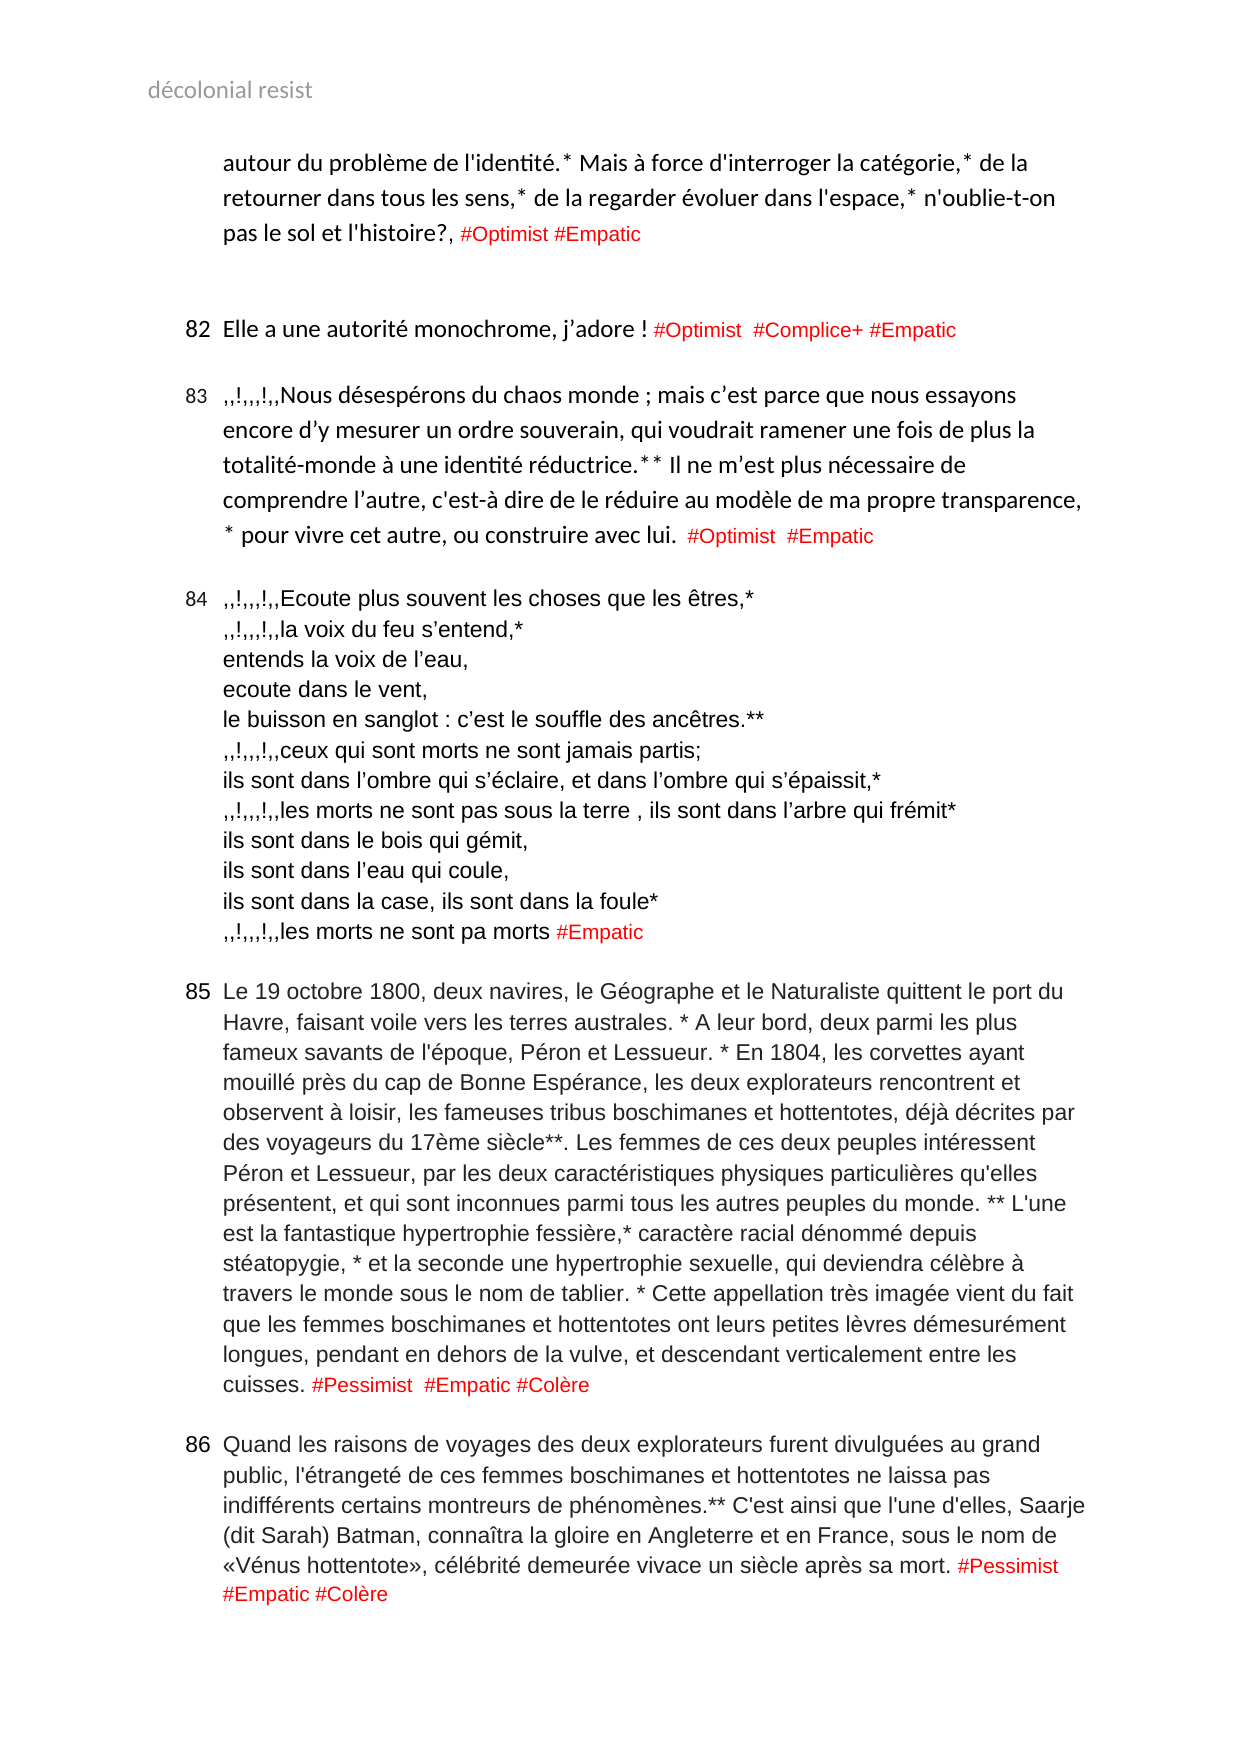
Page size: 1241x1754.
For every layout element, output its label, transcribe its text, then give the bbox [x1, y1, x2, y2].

text ,,!,,,!,,les morts ne sont pa morts #Empatic [223, 918, 1093, 944]
list Quand les raisons de voyages des deux explorateurs furent divulguées au grand public, l'étrangeté de ces femmes boschimanes et hottentotes ne laissa pas indifférents certains montreurs de phénomènes.** C'est ainsi que l'une d'elles, Saarje (dit Sarah) Batman, connaîtra la gloire en Angleterre et en France, sous le nom de «Vénus hottentote», célébrité demeurée vivace un siècle après sa mort. #Pessimist #Empatic #Colère [185, 1431, 1093, 1606]
text ,,!,,,!,,la voix du feu s’entend,* [223, 616, 1093, 642]
text ils sont dans la case, ils sont dans la foule* [223, 888, 1093, 914]
text ils sont dans le bois qui gémit, [223, 827, 1093, 853]
list Elle a une autorité monochrome, j’adore ! #Optimist #Complice+ #Empatic [185, 314, 1093, 344]
text ,,!,,,!,,les morts ne sont pas sous la terre , ils sont dans l’arbre qui frémit* [223, 797, 1093, 823]
text ils sont dans l’eau qui coule, [223, 857, 1093, 884]
list ,,!,,,!,,Ecoute plus souvent les choses que les êtres,* [185, 585, 1093, 612]
text ,,!,,,!,,ceux qui sont morts ne sont jamais partis; [223, 737, 1093, 763]
text le buisson en sanglot : c’est le souffle des ancêtres.** [223, 706, 1093, 733]
list ,,!,,,!,,Nous désespérons du chaos monde ; mais c’est parce que nous essayons encore d’y mesurer un ordre souverain, qui voudrait ramener une fois de plus la totalité-monde à une identité réductrice.** Il ne m’est plus nécessaire de comprendre l’autre, c'est-à dire de le réduire au modèle de ma propre transparence, * pour vivre cet autre, ou construire avec lui. #Optimist #Empatic [185, 379, 1093, 550]
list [185, 148, 1093, 248]
text entends la voix de l’eau, [223, 646, 1093, 672]
list Le 19 octobre 1800, deux navires, le Géographe et le Naturaliste quittent le port du Havre, faisant voile vers les terres australes. * A leur bord, deux parmi les plus fameux savants de l'époque, Péron et Lessueur. * En 1804, les corvettes ayant mouillé près du cap de Bonne Espérance, les deux explorateurs rencontrent et observent à loisir, les fameuses tribus boschimanes et hottentotes, déjà décrites par des voyageurs du 17ème siècle**. Les femmes de ces deux peuples intéressent Péron et Lessueur, par les deux caractéristiques physiques particulières qu'elles présentent, et qui sont inconnues parmi tous les autres peuples du monde. ** L'une est la fantastique hypertrophie fessière,* caractère racial dénommé depuis stéatopygie, * et la seconde une hypertrophie sexuelle, qui deviendra célèbre à travers le monde sous le nom de tablier. * Cette appellation très imagée vient du fait que les femmes boschimanes et hottentotes ont leurs petites lèvres démesurément longues, pendant en dehors de la vulve, et descendant verticalement entre les cuisses. #Pessimist #Empatic #Colère [185, 978, 1093, 1397]
text ecoute dans le vent, [223, 676, 1093, 702]
text ils sont dans l’ombre qui s’éclaire, et dans l’ombre qui s’épaissit,* [223, 767, 1093, 793]
